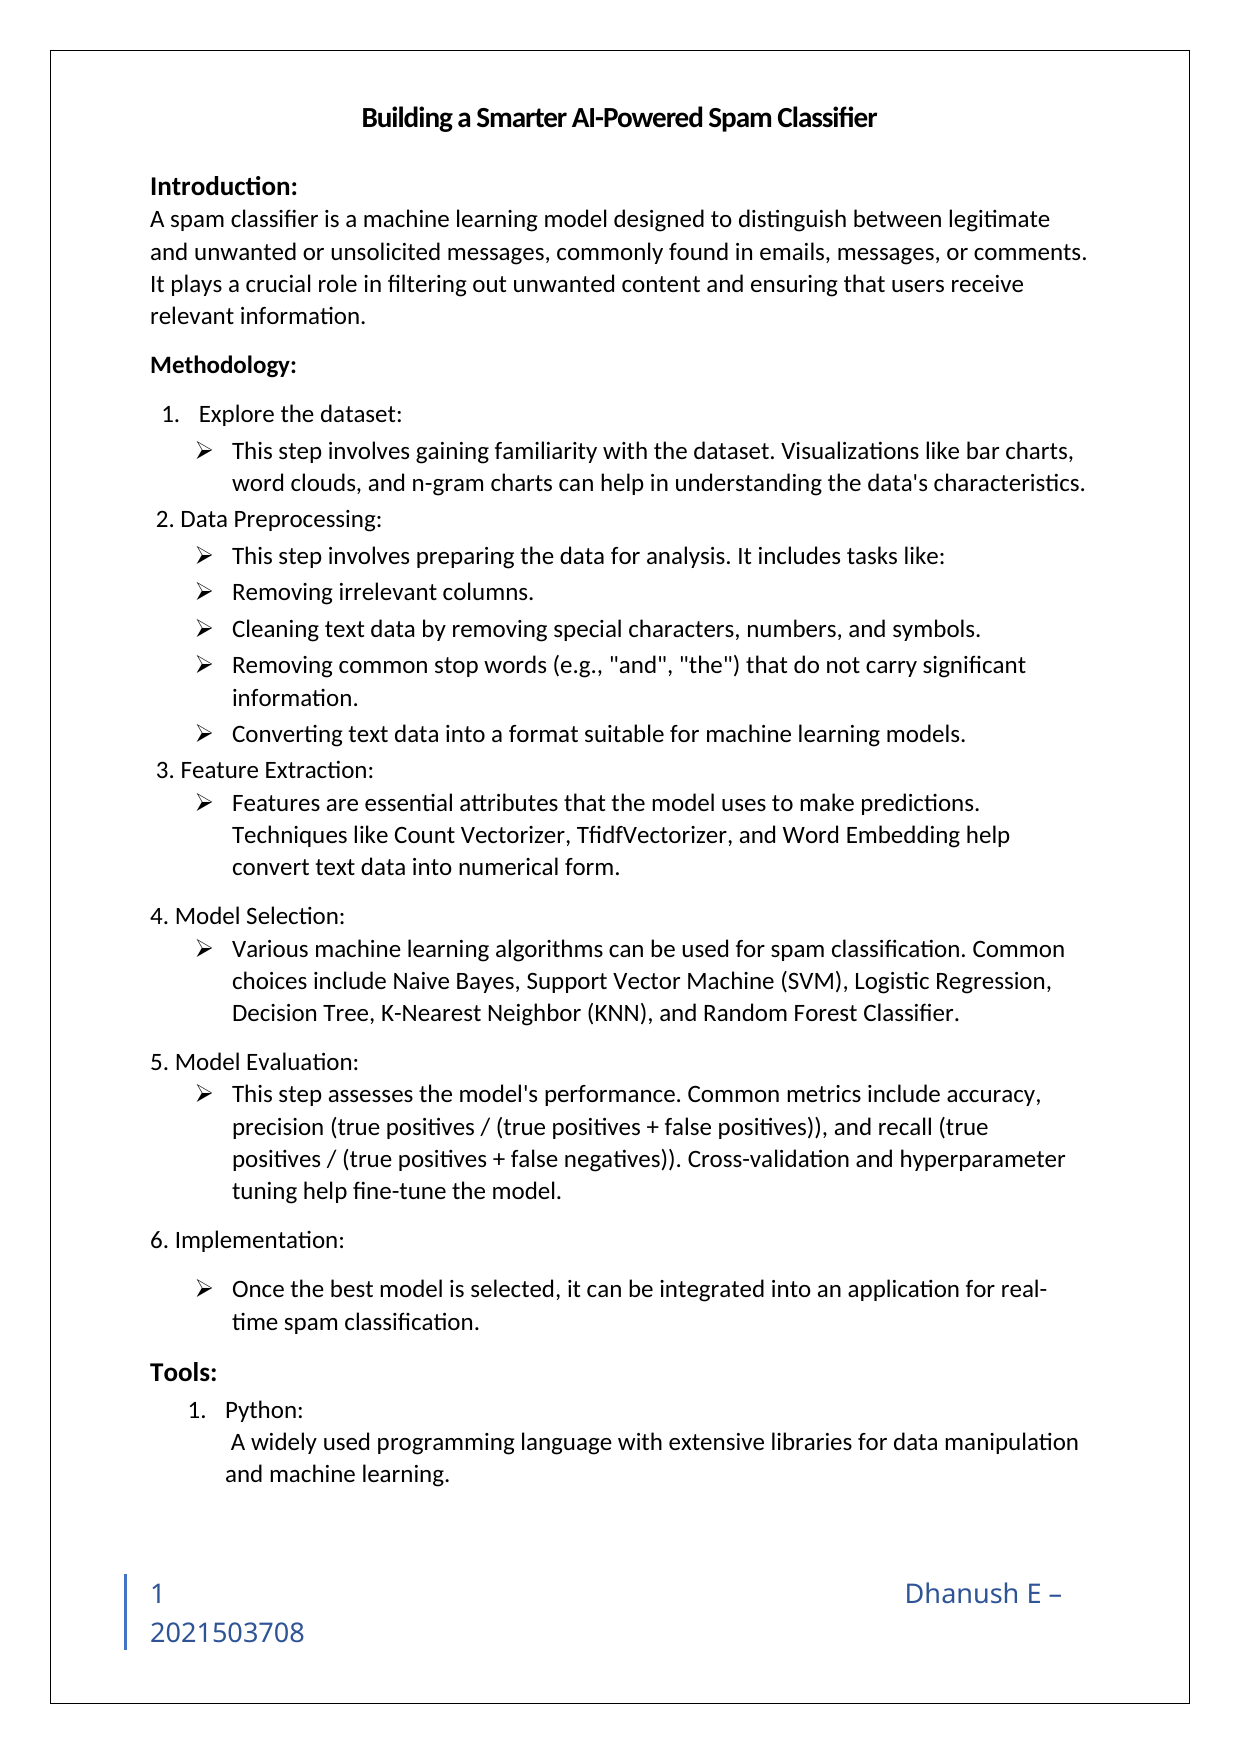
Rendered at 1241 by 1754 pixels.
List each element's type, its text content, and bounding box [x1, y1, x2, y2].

subtitle Python: [187, 1394, 1090, 1424]
subtitle Introduction: [150, 169, 1090, 202]
subtitle This step involves gaining familiarity with the dataset. Visualizations like bar charts, word clouds, and n-gram charts can help in understanding the data's characteristics. [194, 435, 1090, 498]
text A spam classifier is a machine learning model designed to distinguish between legitimate and unwanted or unsolicited messages, commonly found in emails, messages, or comments. It plays a crucial role in filtering out unwanted content and ensuring that users receive relevant information. [150, 204, 1090, 331]
subtitle 2. Data Preprocessing: [150, 504, 1090, 534]
list This step assesses the model's performance. Common metrics include accuracy, precision (true positives / (true positives + false positives)), and recall (true positives / (true positives + false negatives)). Cross-validation and hyperparameter tuning help fine-tune the model. [194, 1079, 1090, 1206]
subtitle Removing irrelevant columns. [194, 577, 1090, 607]
subtitle 3. Feature Extraction: [150, 755, 1090, 785]
subtitle 5. Model Evaluation: [150, 1046, 1090, 1077]
subtitle 4. Model Selection: [150, 901, 1090, 931]
subtitle Cleaning text data by removing special characters, numbers, and symbols. [194, 613, 1090, 643]
list Various machine learning algorithms can be used for spam classification. Common choices include Naive Bayes, Support Vector Machine (SVM), Logistic Regression, Decision Tree, K-Nearest Neighbor (KNN), and Random Forest Classifier. [194, 933, 1090, 1028]
text Methodology: [150, 349, 1090, 380]
text 6. Implementation: [150, 1224, 1090, 1255]
list Once the best model is selected, it can be integrated into an application for real-time spam classification. [194, 1273, 1090, 1336]
subtitle This step involves preparing the data for analysis. It includes tasks like: [194, 540, 1090, 571]
subtitle Tools: [150, 1355, 1090, 1388]
subtitle Converting text data into a format suitable for machine learning models. [194, 718, 1090, 749]
subtitle Explore the dataset: [161, 398, 1090, 429]
list Features are essential attributes that the model uses to make predictions. Techniques like Count Vectorizer, TfidfVectorizer, and Word Embedding help convert text data into numerical form. [194, 787, 1090, 882]
list A widely used programming language with extensive libraries for data manipulation and machine learning. [225, 1426, 1090, 1489]
subtitle Removing common stop words (e.g., "and", "the") that do not carry significant information. [194, 649, 1090, 712]
